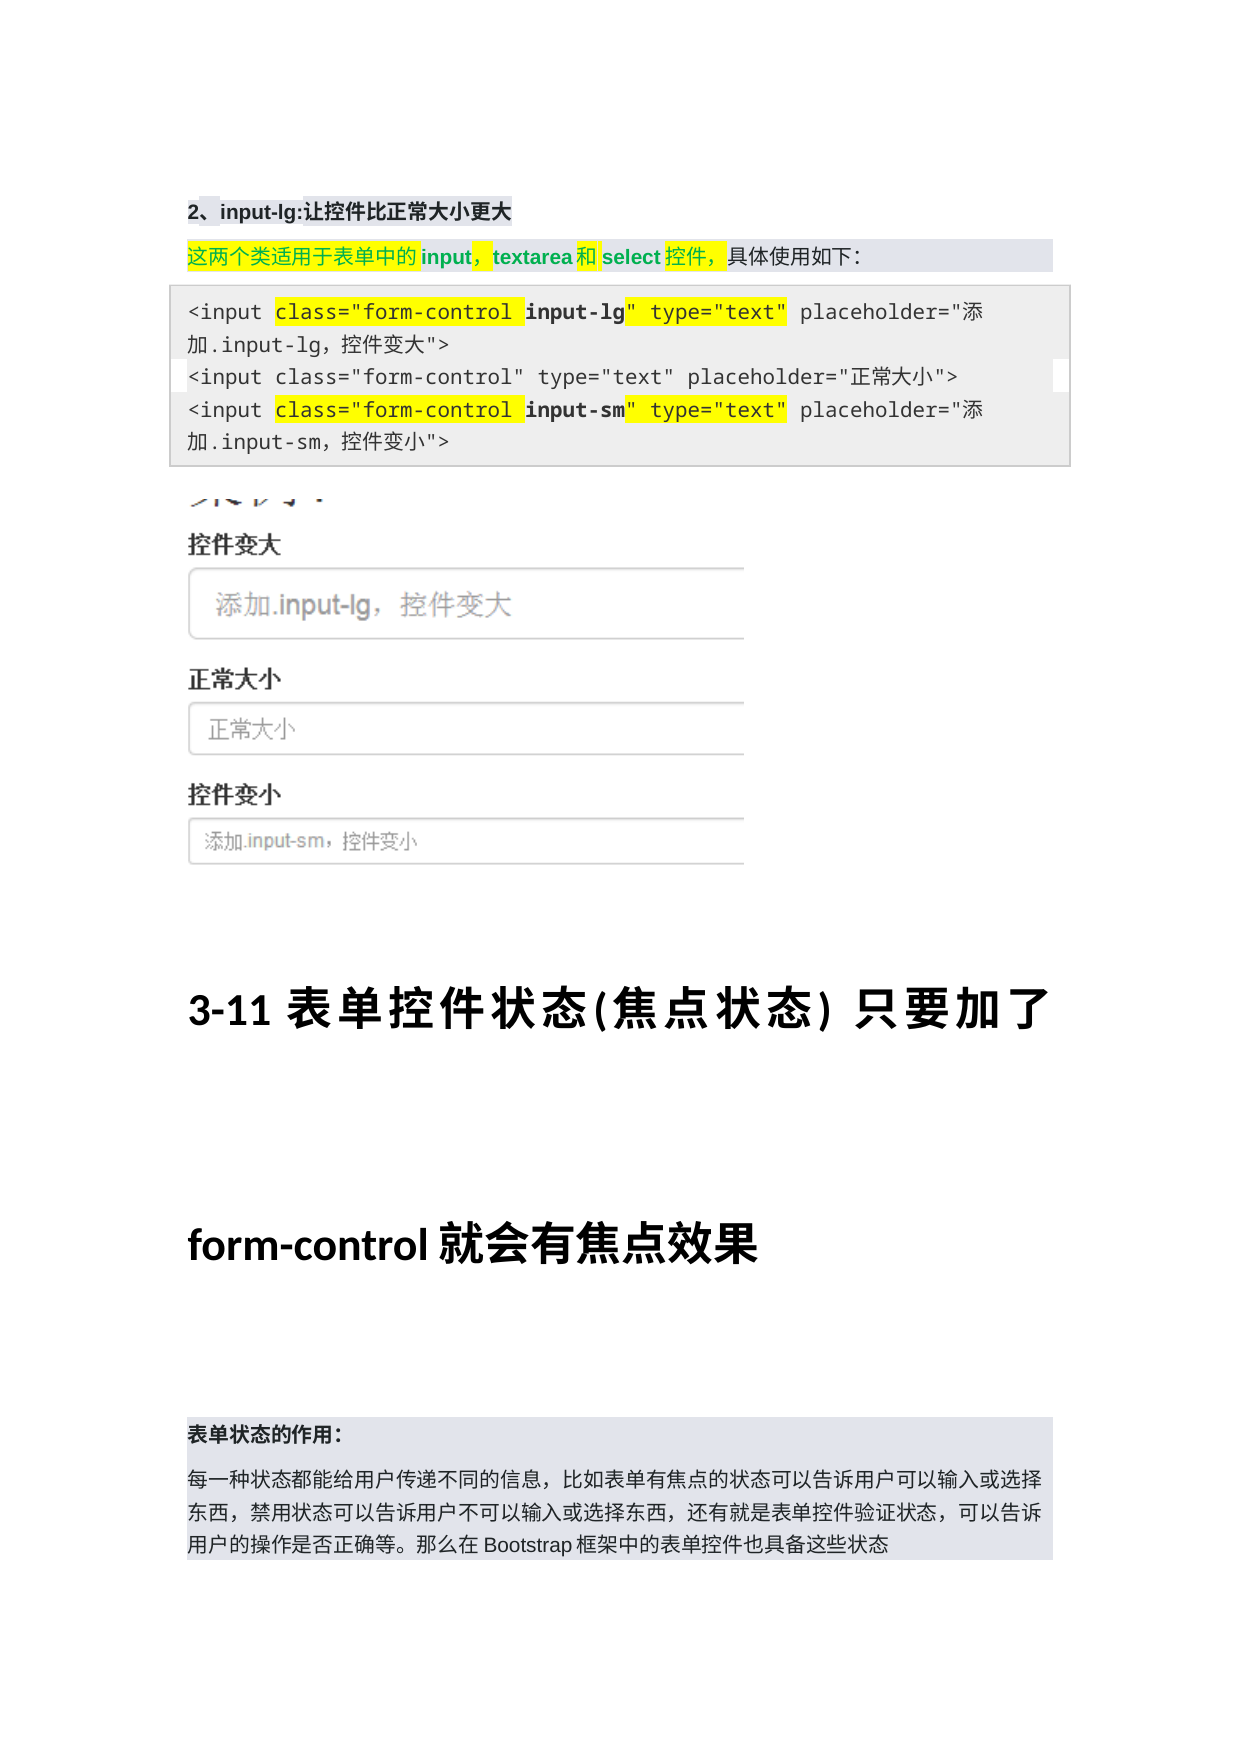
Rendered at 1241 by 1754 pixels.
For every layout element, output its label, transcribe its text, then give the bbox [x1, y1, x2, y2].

text <input class="form-control input-sm" type="text" placeholder="添加.input-sm，控件变小"> [171, 382, 1069, 465]
text 每一种状态都能给用户传递不同的信息，比如表单有焦点的状态可以告诉用户可以输入或选择东西，禁用状态可以告诉用户不可以输入或选择东西，还有就是表单控件验证状态，可以告诉用户的操作是否正确等。那么在Bootstrap框架中的表单控件也具备这些状态 [187, 1462, 1053, 1560]
text 2、input-lg:让控件比正常大小更大 [187, 162, 1053, 227]
picture [187, 499, 744, 907]
text <input class="form-control input-lg" type="text" placeholder="添加.input-lg，控件变大"> [171, 286, 1069, 359]
subtitle 3-11表单控件状态(焦点状态) 只要加了form-control就会有焦点效果 [187, 957, 1053, 1289]
text 表单状态的作用： [187, 1417, 1053, 1450]
text <input class="form-control" type="text" placeholder="正常大小"> [187, 359, 1053, 382]
text 这两个类适用于表单中的input，textarea和select控件，具体使用如下： [187, 239, 1053, 272]
